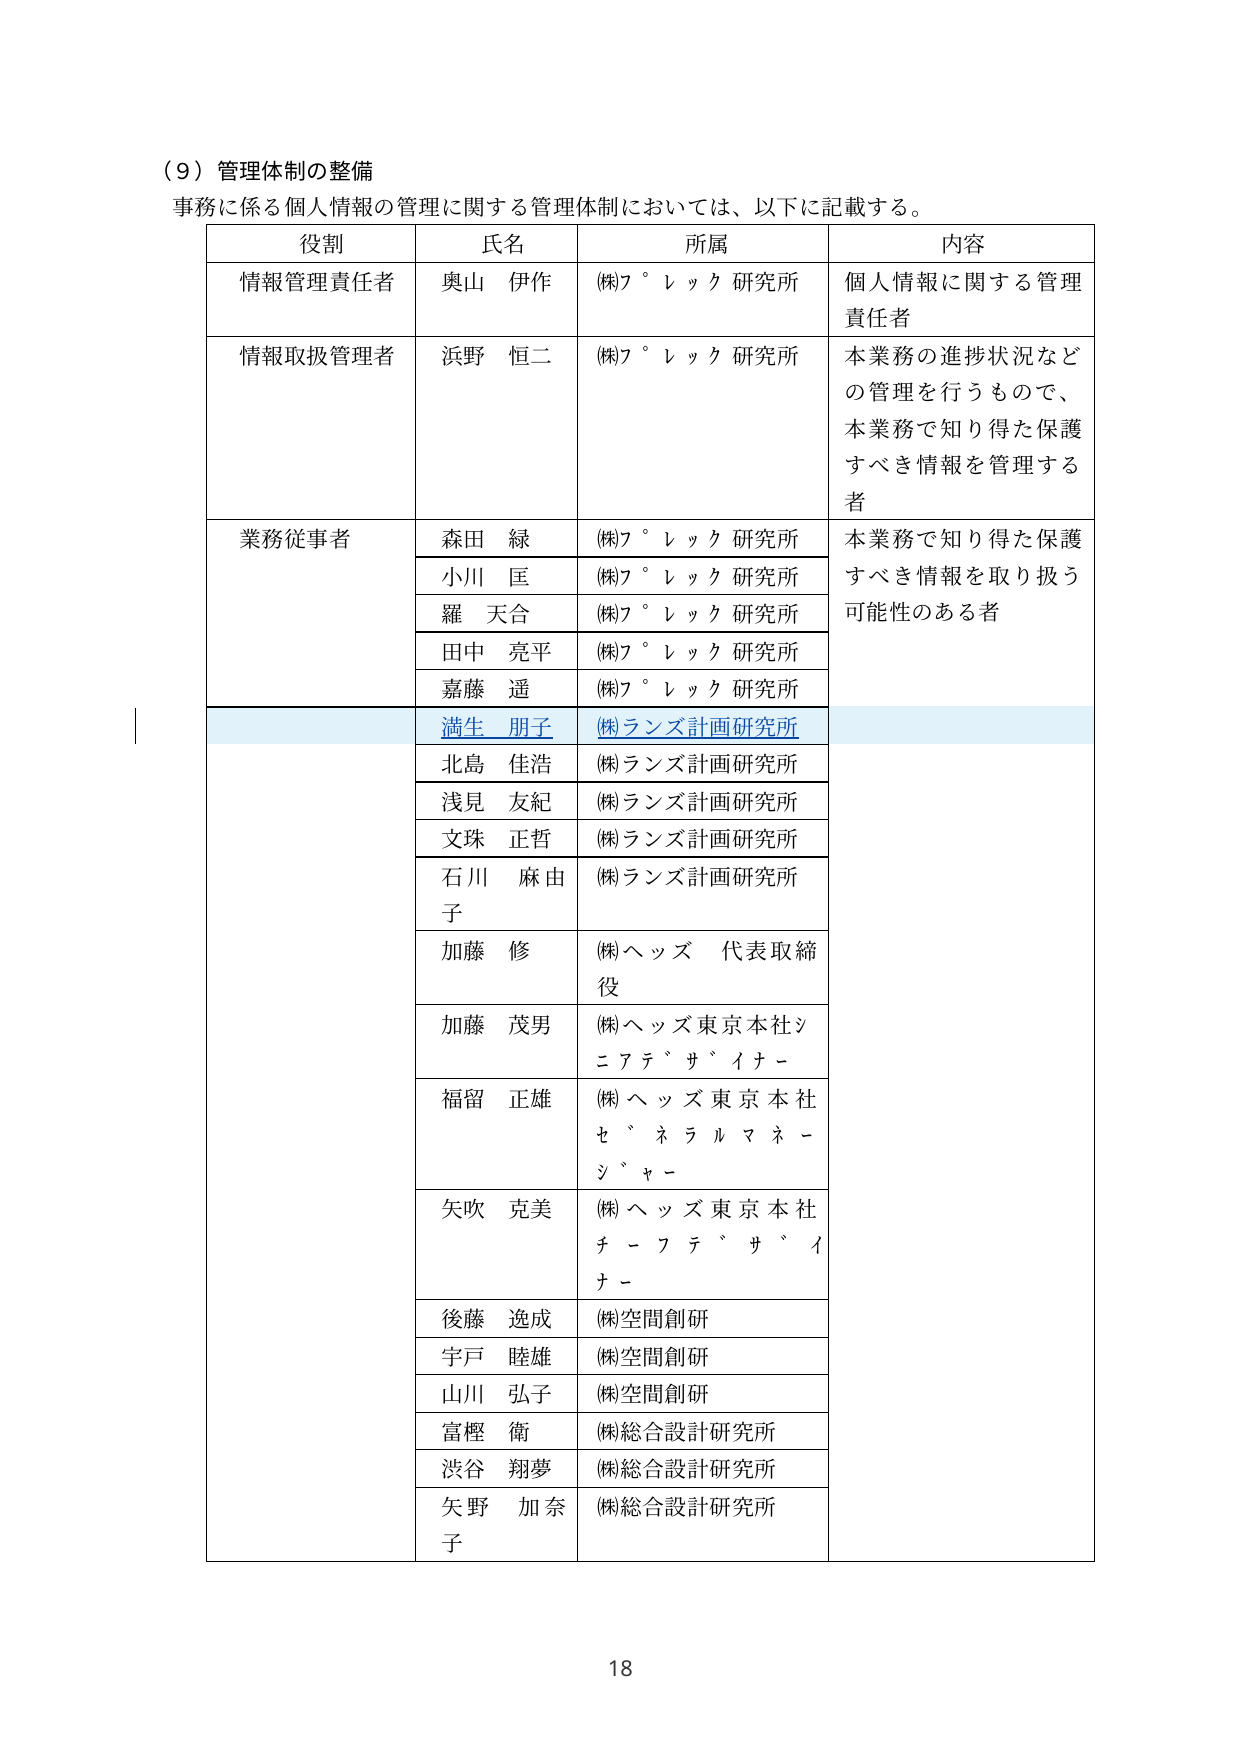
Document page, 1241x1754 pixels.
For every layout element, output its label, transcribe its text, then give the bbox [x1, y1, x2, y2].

table_cell 矢野 加奈子 [416, 1488, 577, 1561]
table_cell 情報管理責任者 [207, 263, 415, 336]
table_cell 森田 緑 [416, 520, 577, 556]
table_cell ㈱総合設計研究所 [578, 1450, 828, 1487]
table_cell 本業務の進捗状況などの管理を行うもので、本業務で知り得た保護すべき情報を管理する者 [829, 337, 1094, 519]
table_cell ㈱空間創研 [578, 1300, 828, 1337]
table_cell 奥山 伊作 [416, 263, 577, 336]
table_header 内容 [829, 225, 1094, 262]
table_cell ㈱ﾌﾟﾚｯｸ研究所 [578, 263, 828, 336]
table_cell ㈱総合設計研究所 [578, 1413, 828, 1449]
table_cell 業務従事者 [207, 520, 415, 706]
table_cell 本業務で知り得た保護すべき情報を取り扱う可能性のある者 [829, 520, 1094, 1561]
table_cell ㈱空間創研 [578, 1338, 828, 1374]
table_cell ㈱ﾌﾟﾚｯｸ研究所 [578, 337, 828, 519]
table_cell 矢吹 克美 [416, 1190, 577, 1299]
table_cell 北島 佳浩 [416, 745, 577, 781]
table_cell 後藤 逸成 [416, 1300, 577, 1337]
table_cell ㈱ランズ計画研究所 [578, 820, 828, 856]
table_cell 個人情報に関する管理責任者 [829, 263, 1094, 336]
table_cell 山川 弘子 [416, 1375, 577, 1412]
table_cell 加藤 茂男 [416, 1005, 577, 1078]
table_cell 渋谷 翔夢 [416, 1450, 577, 1487]
table_cell ㈱ﾌﾟﾚｯｸ研究所 [578, 558, 828, 594]
table_cell ㈱ランズ計画研究所 [578, 745, 828, 781]
table_cell 石川 麻由子 [416, 858, 577, 930]
table_cell ㈱ﾌﾟﾚｯｸ研究所 [578, 595, 828, 631]
table_cell ㈱ヘッズ東京本社 ﾁｰﾌﾃﾞｻﾞｲﾅｰ [578, 1190, 828, 1299]
text （９）管理体制の整備 [150, 151, 1090, 188]
table_cell 浜野 恒二 [416, 337, 577, 519]
table_cell 羅 天合 [416, 595, 577, 631]
table_cell 加藤 修 [416, 931, 577, 1004]
table_cell 福留 正雄 [416, 1079, 577, 1189]
table_cell 文珠 正哲 [416, 820, 577, 856]
table_cell 浅見 友紀 [416, 783, 577, 819]
table_cell 宇戸 睦雄 [416, 1338, 577, 1374]
table_cell ㈱総合設計研究所 [578, 1488, 828, 1561]
table_cell ㈱ﾌﾟﾚｯｸ研究所 [578, 670, 828, 706]
table_cell ㈱ランズ計画研究所 [578, 858, 828, 930]
table_cell ㈱ﾌﾟﾚｯｸ研究所 [578, 633, 828, 669]
table_cell ㈱空間創研 [578, 1375, 828, 1412]
table_cell ㈱ヘッズ東京本社ｼﾆｱﾃﾞｻﾞｲﾅｰ [578, 1005, 828, 1078]
table_header 役割 [207, 225, 415, 262]
table_cell ㈱ﾌﾟﾚｯｸ研究所 [578, 520, 828, 556]
table_header 氏名 [416, 225, 577, 262]
table_cell 富樫 衛 [416, 1413, 577, 1449]
table_cell ㈱ランズ計画研究所 [578, 783, 828, 819]
table_cell 情報取扱管理者 [207, 337, 415, 519]
table_cell 田中 亮平 [416, 633, 577, 669]
text 事務に係る個人情報の管理に関する管理体制においては、以下に記載する。 [150, 188, 1090, 224]
table_cell 小川 匡 [416, 558, 577, 594]
table_header 所属 [578, 225, 828, 262]
table_cell 嘉藤 遥 [416, 670, 577, 706]
table_cell ㈱ヘッズ 代表取締役 [578, 931, 828, 1004]
table_cell ㈱ヘッズ東京本社 ｾﾞﾈﾗﾙﾏﾈｰｼﾞｬｰ [578, 1079, 828, 1189]
